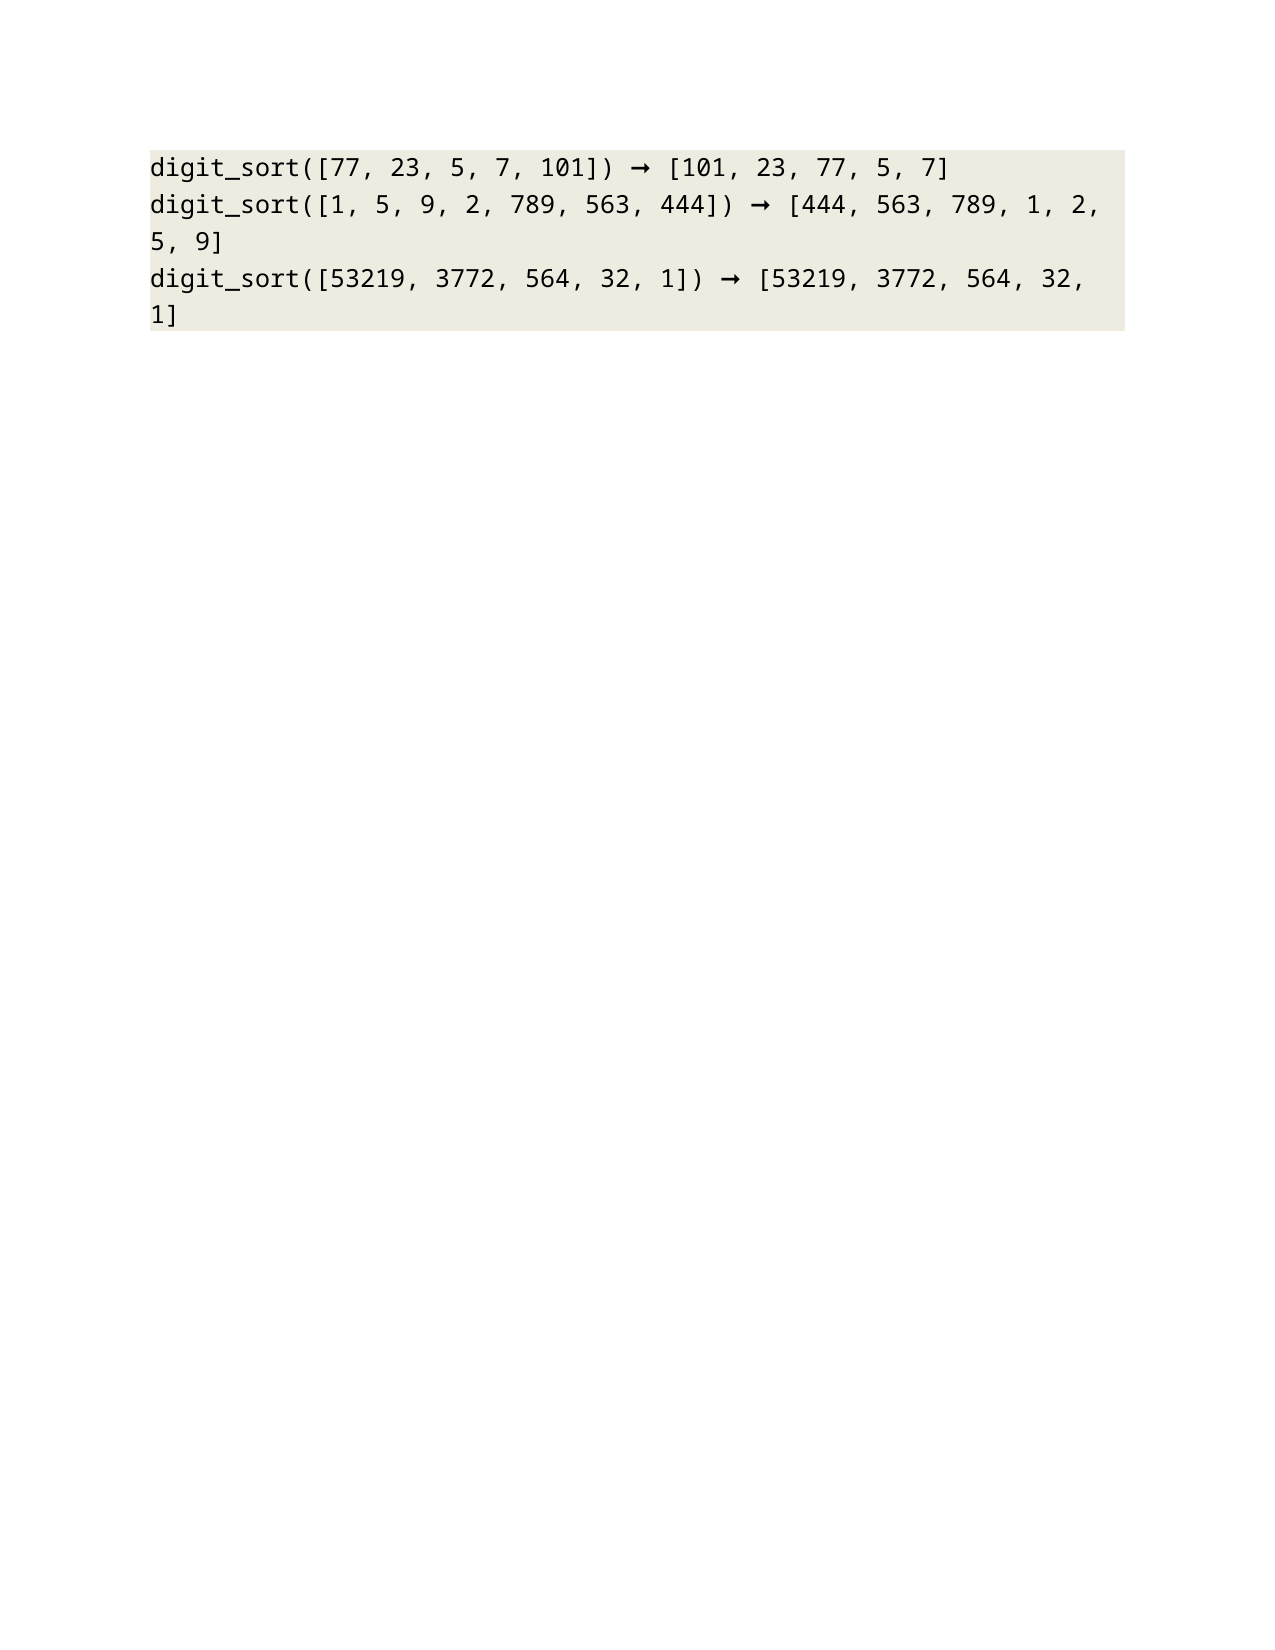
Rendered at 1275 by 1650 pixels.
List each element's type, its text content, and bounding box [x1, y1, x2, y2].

text digit_sort([77, 23, 5, 7, 101]) ➞ [101, 23, 77, 5, 7] digit_sort([1, 5, 9, 2, 789, 563, 444]) ➞ [444, 563, 789, 1, 2, 5, 9] digit_sort([53219, 3772, 564, 32, 1]) ➞ [53219, 3772, 564, 32, 1] [150, 150, 1125, 331]
